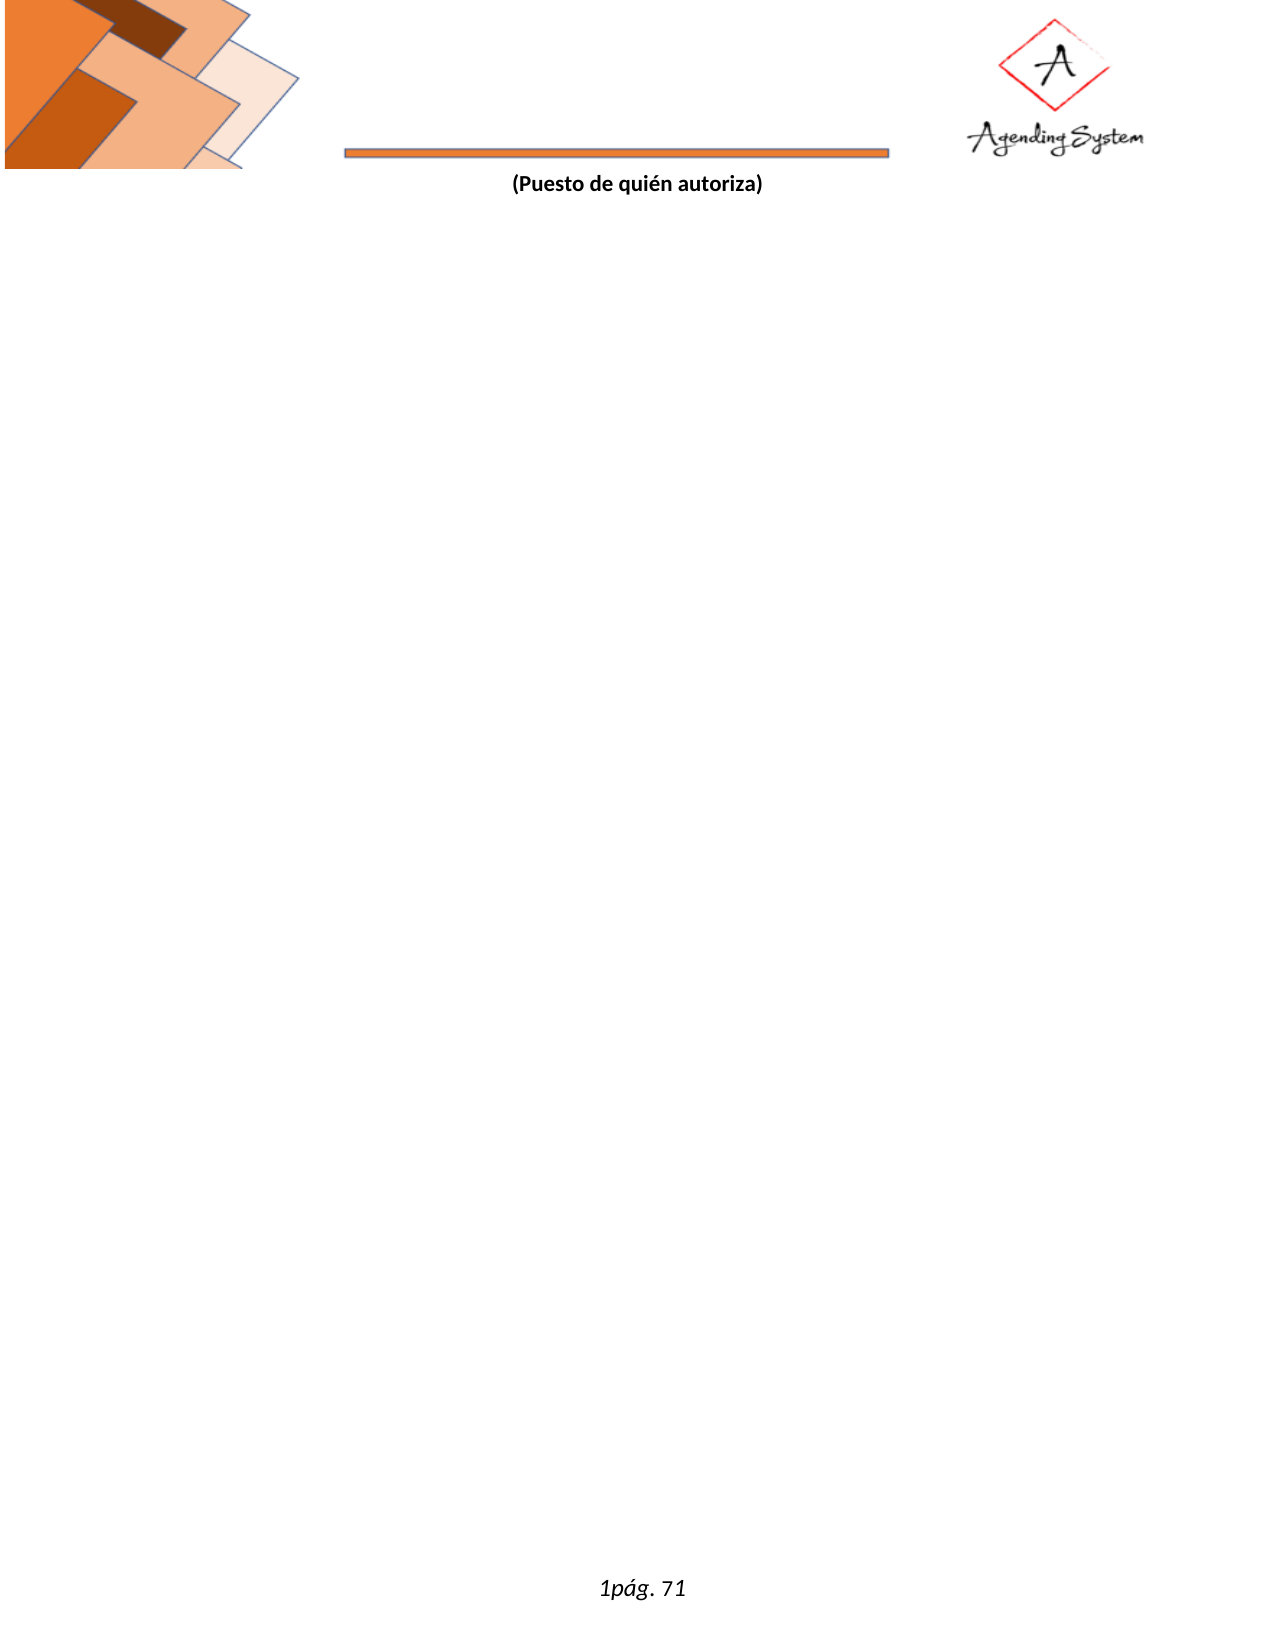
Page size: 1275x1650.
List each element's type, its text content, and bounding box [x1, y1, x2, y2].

text (Puesto de quién autoriza) [177, 148, 1098, 197]
picture [4, 0, 1269, 169]
